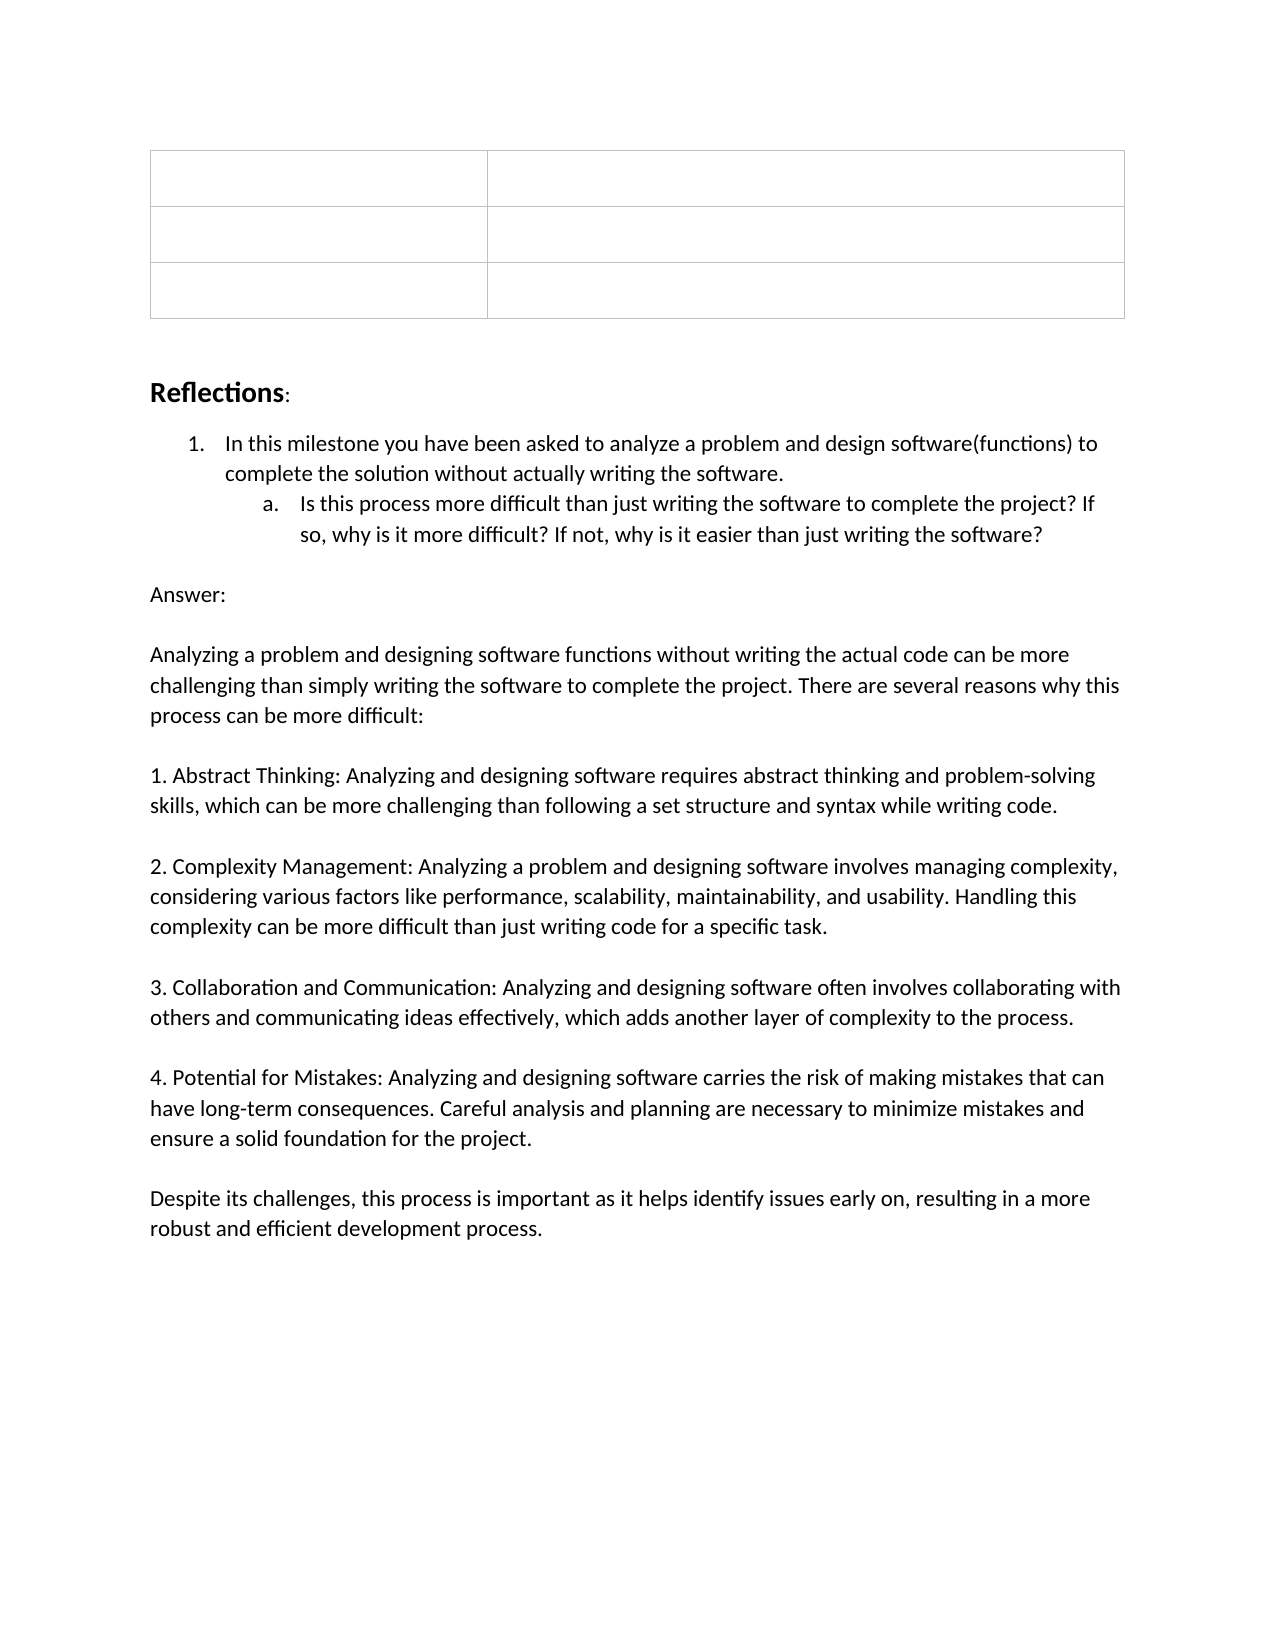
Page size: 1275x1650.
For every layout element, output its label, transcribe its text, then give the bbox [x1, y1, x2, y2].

text Analyzing a problem and designing software functions without writing the actual code can be more challenging than simply writing the software to complete the project. There are several reasons why this process can be more difficult: [150, 641, 1125, 729]
table_cell [488, 207, 1124, 262]
text Reflections: [150, 374, 1125, 409]
table_cell [151, 207, 487, 262]
table_cell [151, 151, 487, 206]
table_cell [151, 263, 487, 318]
table_cell [488, 151, 1124, 206]
table_cell [488, 263, 1124, 318]
text 1. Abstract Thinking: Analyzing and designing software requires abstract thinking and problem-solving skills, which can be more challenging than following a set structure and syntax while writing code. [150, 761, 1125, 819]
list Is this process more difficult than just writing the software to complete the project? If so, why is it more difficult? If not, why is it easier than just writing the software? [262, 489, 1125, 578]
text Answer: [150, 580, 1125, 608]
text 2. Complexity Management: Analyzing a problem and designing software involves managing complexity, considering various factors like performance, scalability, maintainability, and usability. Handling this complexity can be more difficult than just writing code for a specific task. [150, 852, 1125, 940]
text 4. Potential for Mistakes: Analyzing and designing software carries the risk of making mistakes that can have long-term consequences. Careful analysis and planning are necessary to minimize mistakes and ensure a solid foundation for the project. [150, 1063, 1125, 1152]
text 3. Collaboration and Communication: Analyzing and designing software often involves collaborating with others and communicating ideas effectively, which adds another layer of complexity to the process. [150, 973, 1125, 1031]
list In this milestone you have been asked to analyze a problem and design software(functions) to complete the solution without actually writing the software. [187, 429, 1125, 487]
text Despite its challenges, this process is important as it helps identify issues early on, resulting in a more robust and efficient development process. [150, 1184, 1125, 1242]
